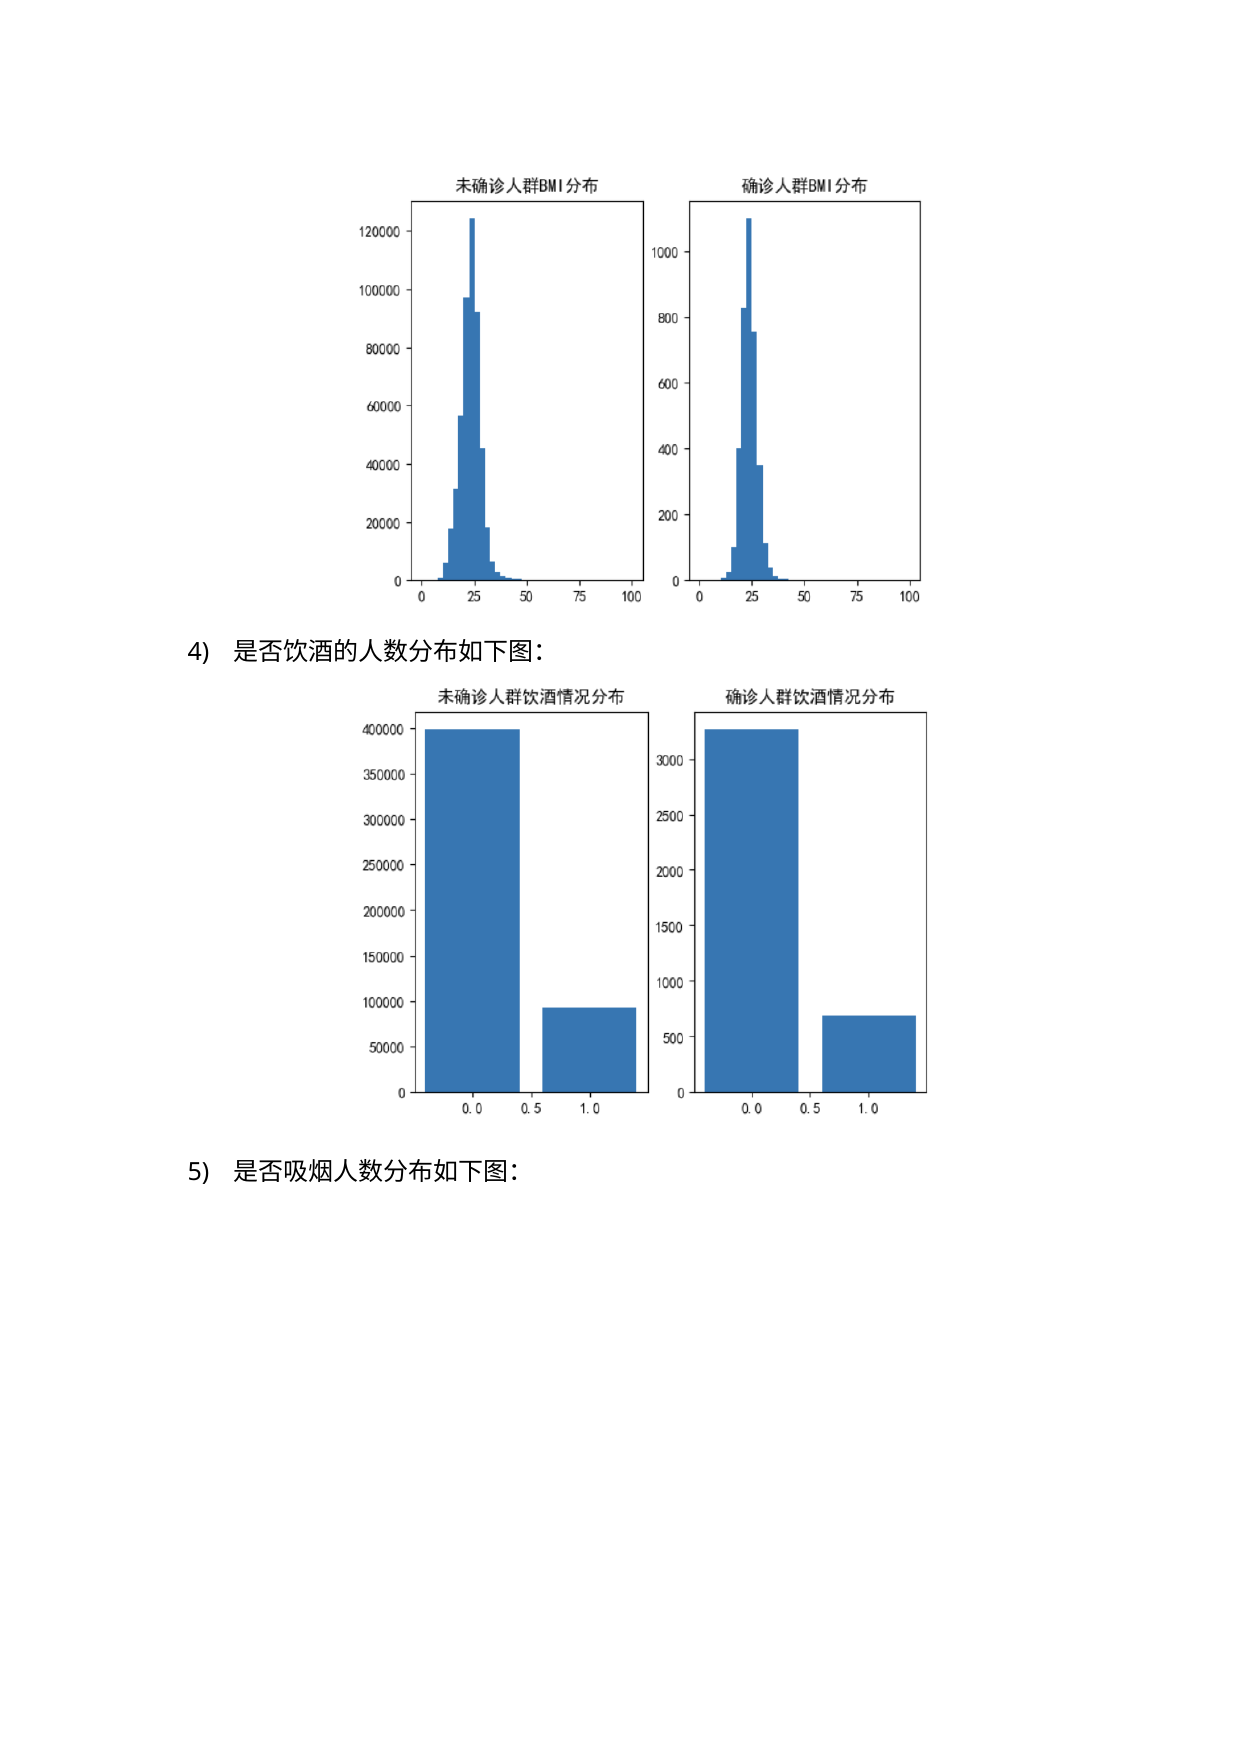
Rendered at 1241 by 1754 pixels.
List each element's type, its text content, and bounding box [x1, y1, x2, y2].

picture [331, 682, 959, 1126]
picture [348, 162, 942, 614]
list 是否饮酒的人数分布如下图： [187, 617, 1053, 682]
list 是否吸烟人数分布如下图： [187, 1137, 1053, 1202]
